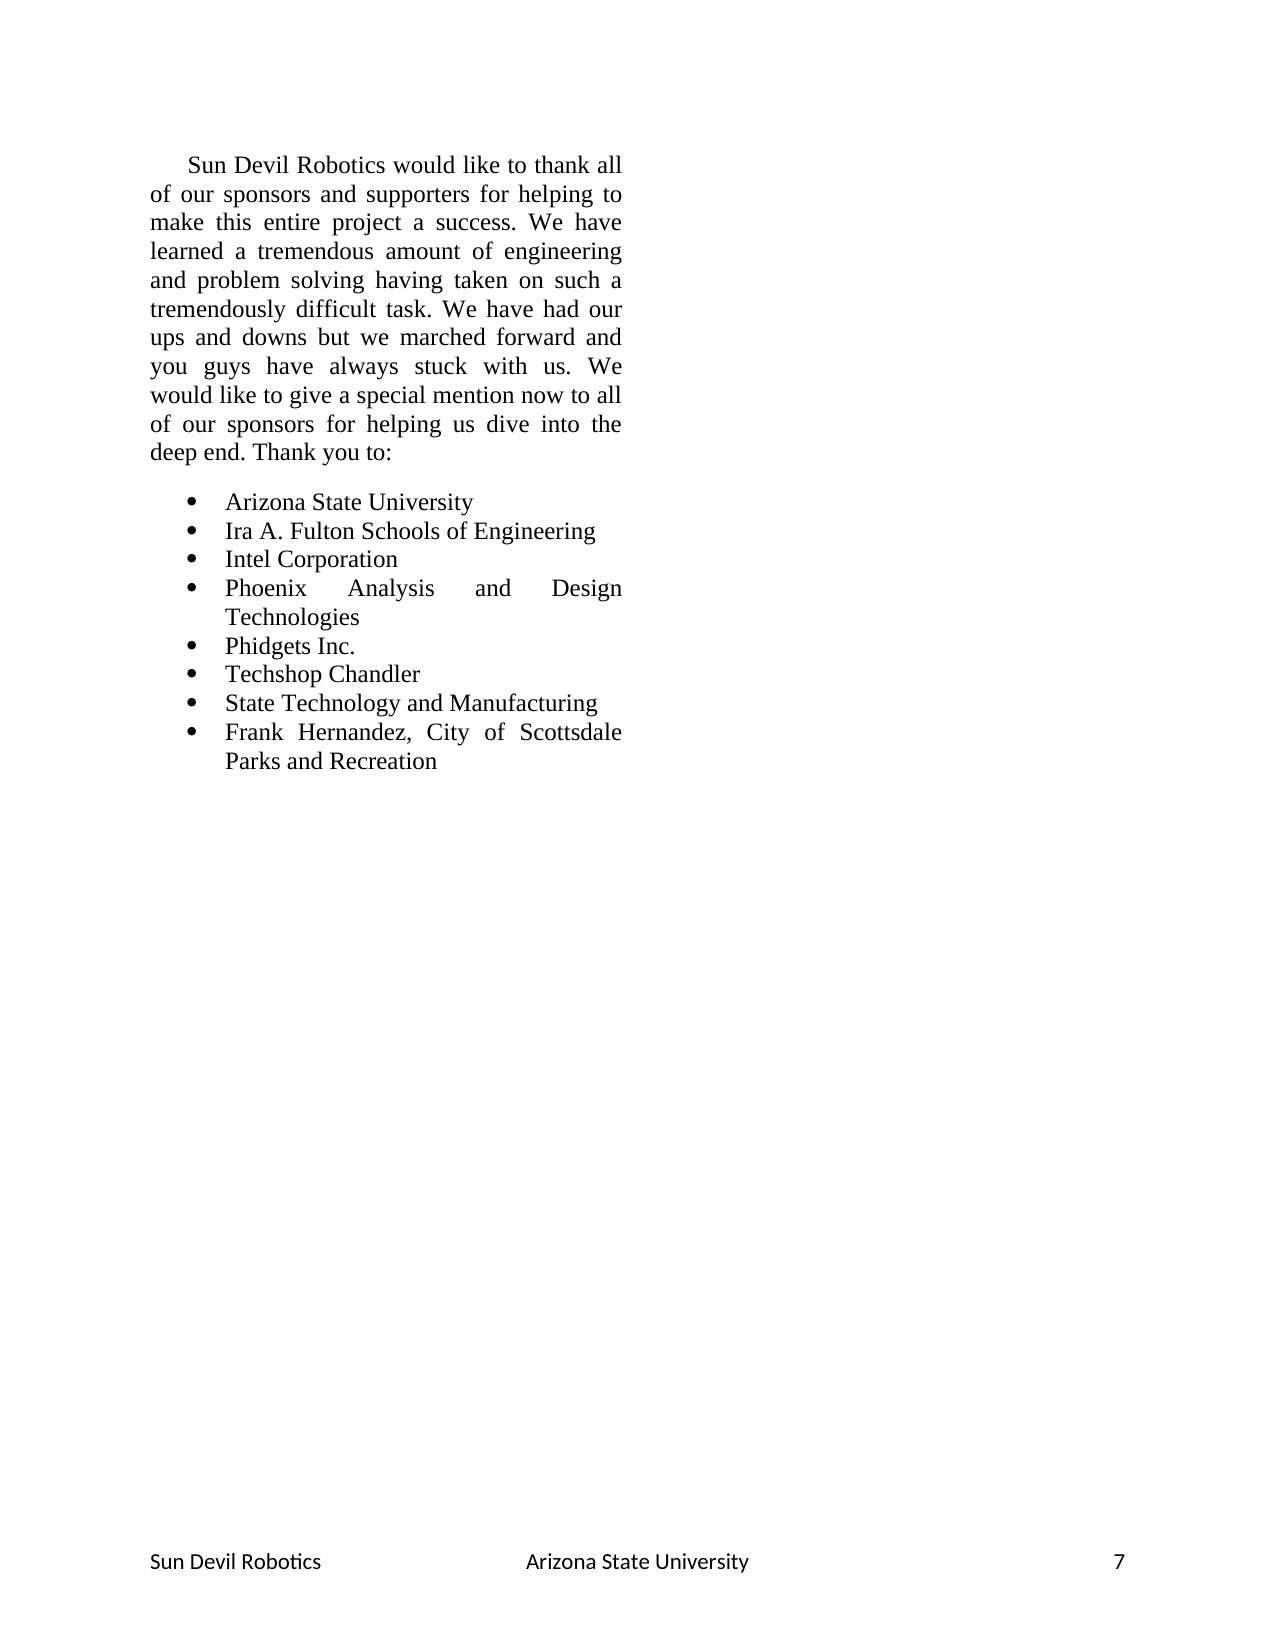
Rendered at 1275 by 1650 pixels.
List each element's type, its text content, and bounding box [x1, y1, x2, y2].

list Intel Corporation [187, 544, 622, 573]
list Techshop Chandler [187, 659, 622, 688]
list Arizona State University [187, 487, 622, 516]
list State Technology and Manufacturing [187, 688, 622, 717]
text Sun Devil Robotics would like to thank all of our sponsors and supporters for helping to make this entire project a success. We have learned a tremendous amount of engineering and problem solving having taken on such a tremendously difficult task. We have had our ups and downs but we marched forward and you guys have always stuck with us. We would like to give a special mention now to all of our sponsors for helping us dive into the deep end. Thank you to: [150, 150, 622, 466]
list Phidgets Inc. [187, 631, 622, 659]
list Phoenix Analysis and Design Technologies [187, 573, 622, 631]
list Ira A. Fulton Schools of Engineering [187, 516, 622, 544]
list Frank Hernandez, City of Scottsdale Parks and Recreation [187, 717, 622, 774]
